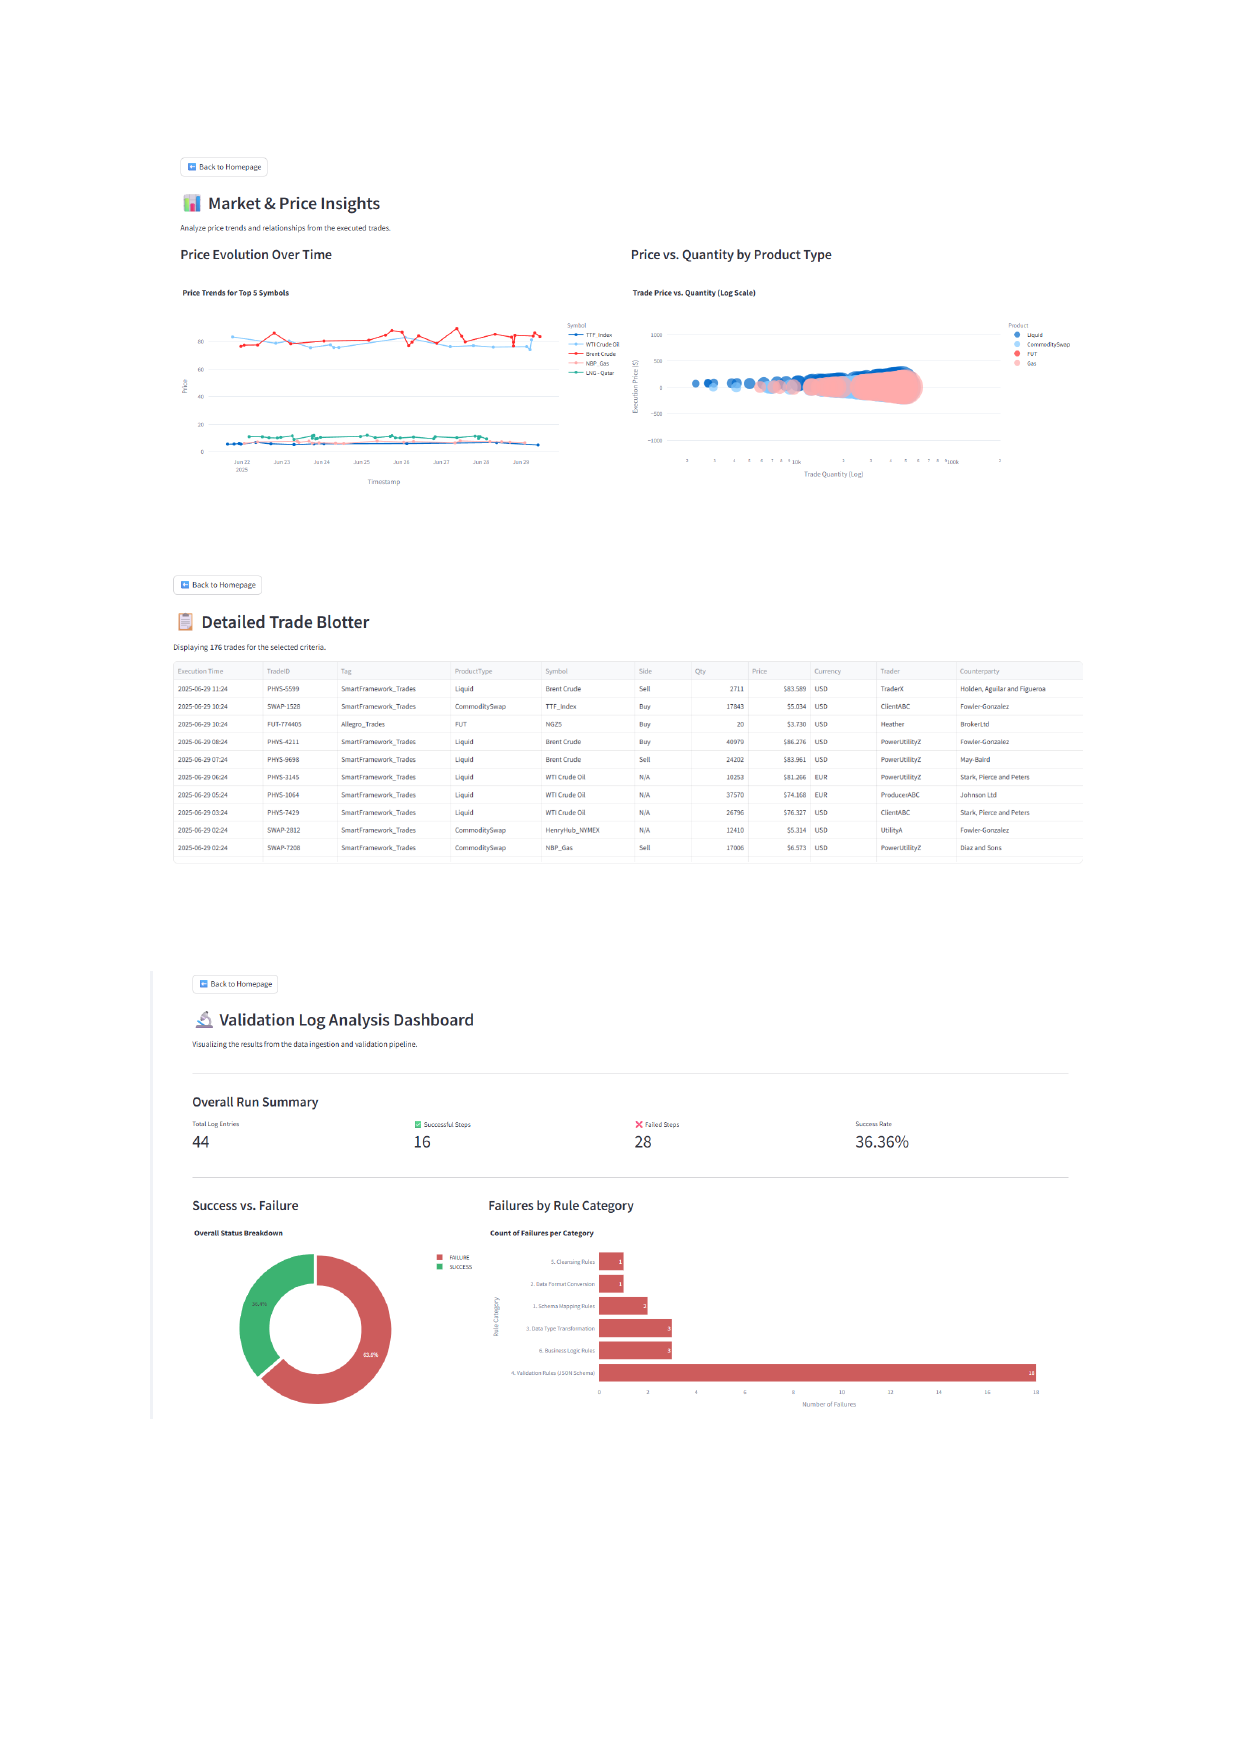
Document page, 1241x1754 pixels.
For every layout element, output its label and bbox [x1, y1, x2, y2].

picture [150, 971, 1091, 1419]
picture [150, 150, 1091, 504]
picture [150, 569, 1091, 906]
